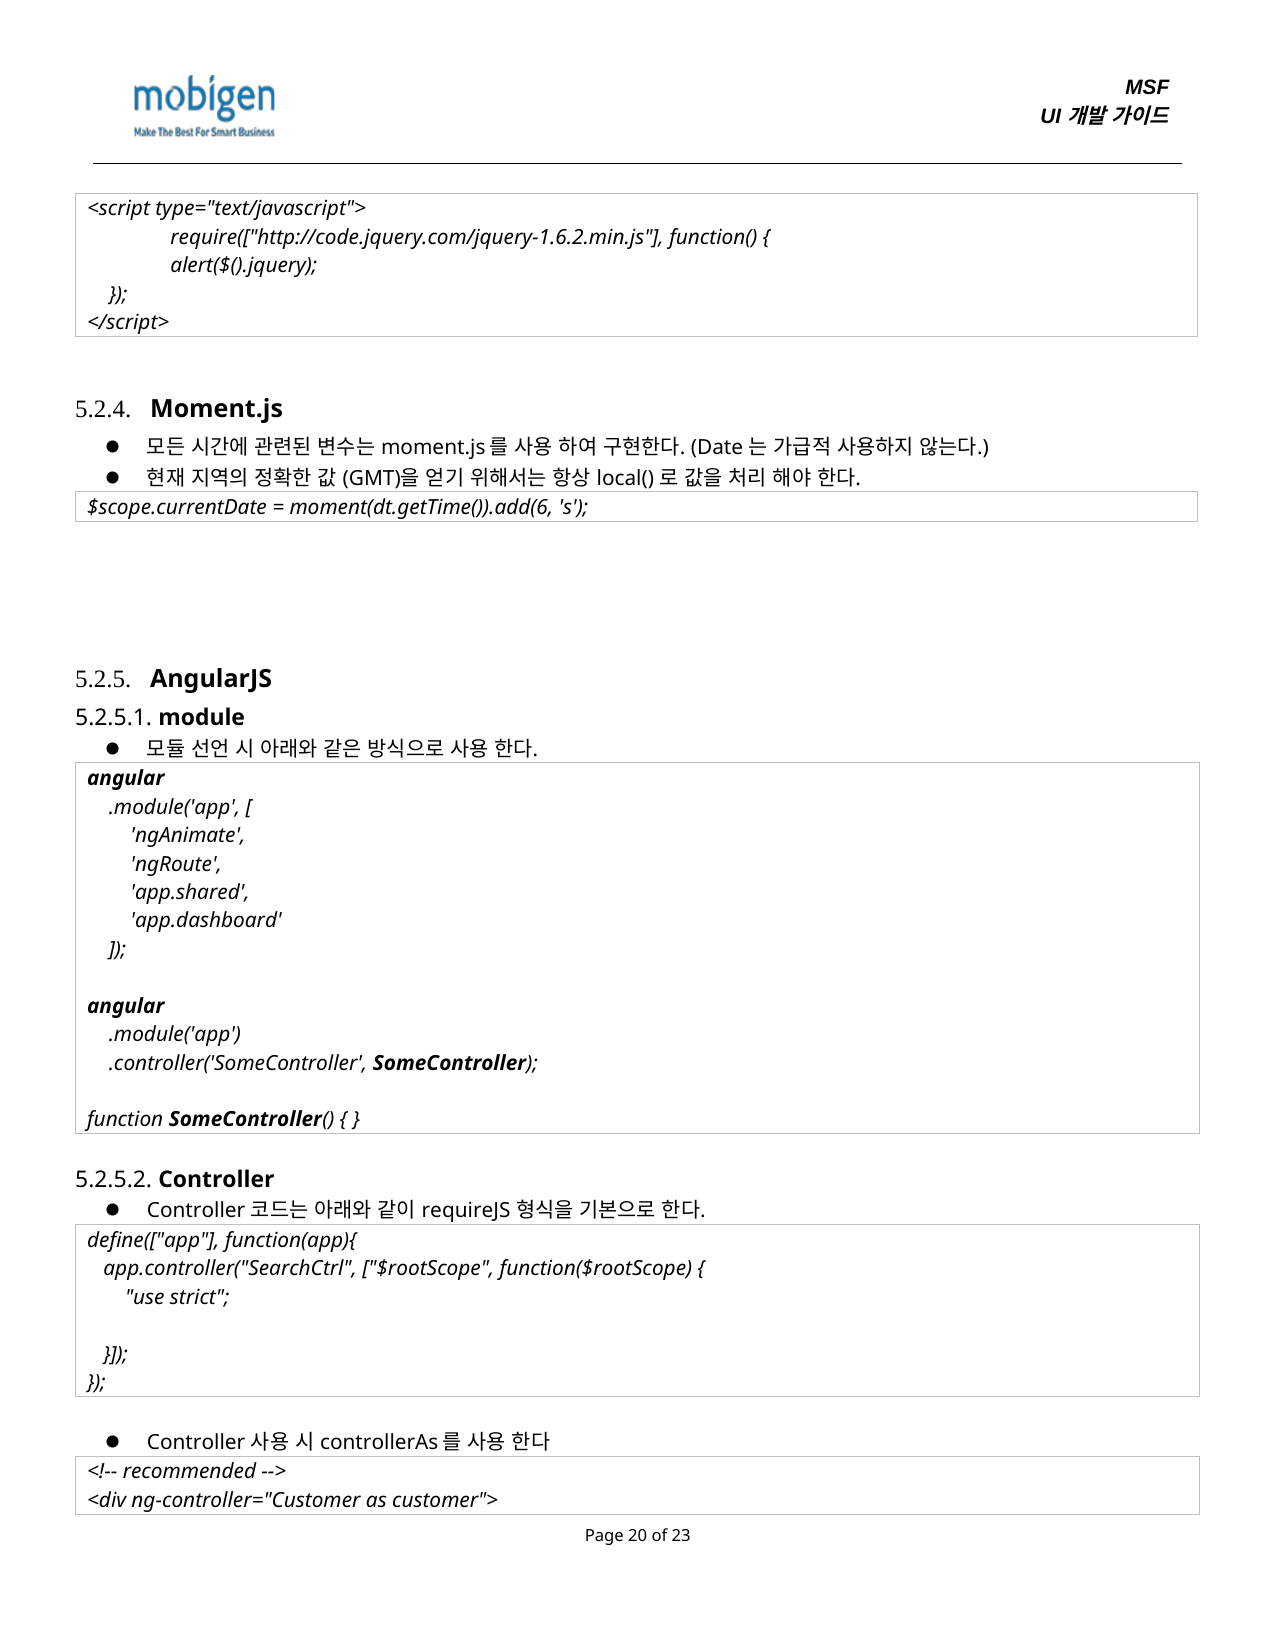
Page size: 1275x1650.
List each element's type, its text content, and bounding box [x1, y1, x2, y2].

subtitle Moment.js [75, 390, 1200, 424]
text module [75, 701, 1200, 732]
table_header angular .module('app', [ 'ngAnimate', 'ngRoute', 'app.shared', 'app.dashboard' ]); angular .module('app') .controller('SomeController', SomeController); function SomeController() { } [76, 763, 1199, 1133]
text Controller 사용 시 controllerAs를 사용 한다 [104, 1425, 1200, 1456]
picture [104, 75, 275, 138]
text 모듈 선언 시 아래와 같은 방식으로 사용 한다. [104, 732, 1200, 762]
text Controller [75, 1162, 1200, 1194]
subtitle AngularJS [75, 660, 1200, 694]
text 모든 시간에 관련된 변수는 moment.js를 사용 하여 구현한다. (Date 는 가급적 사용하지 않는다.) [104, 431, 1200, 461]
table_header $scope.currentDate = moment(dt.getTime()).add(6, 's'); [76, 492, 1197, 521]
text 현재 지역의 정확한 값 (GMT)을 얻기 위해서는 항상 local() 로 값을 처리 해야 한다. [104, 461, 1200, 491]
text Controller 코드는 아래와 같이 requireJS 형식을 기본으로 한다. [104, 1194, 1200, 1224]
table_header define(["app"], function(app){ app.controller("SearchCtrl", ["$rootScope", function($rootScope) { "use strict"; }]); }); [76, 1225, 1199, 1396]
